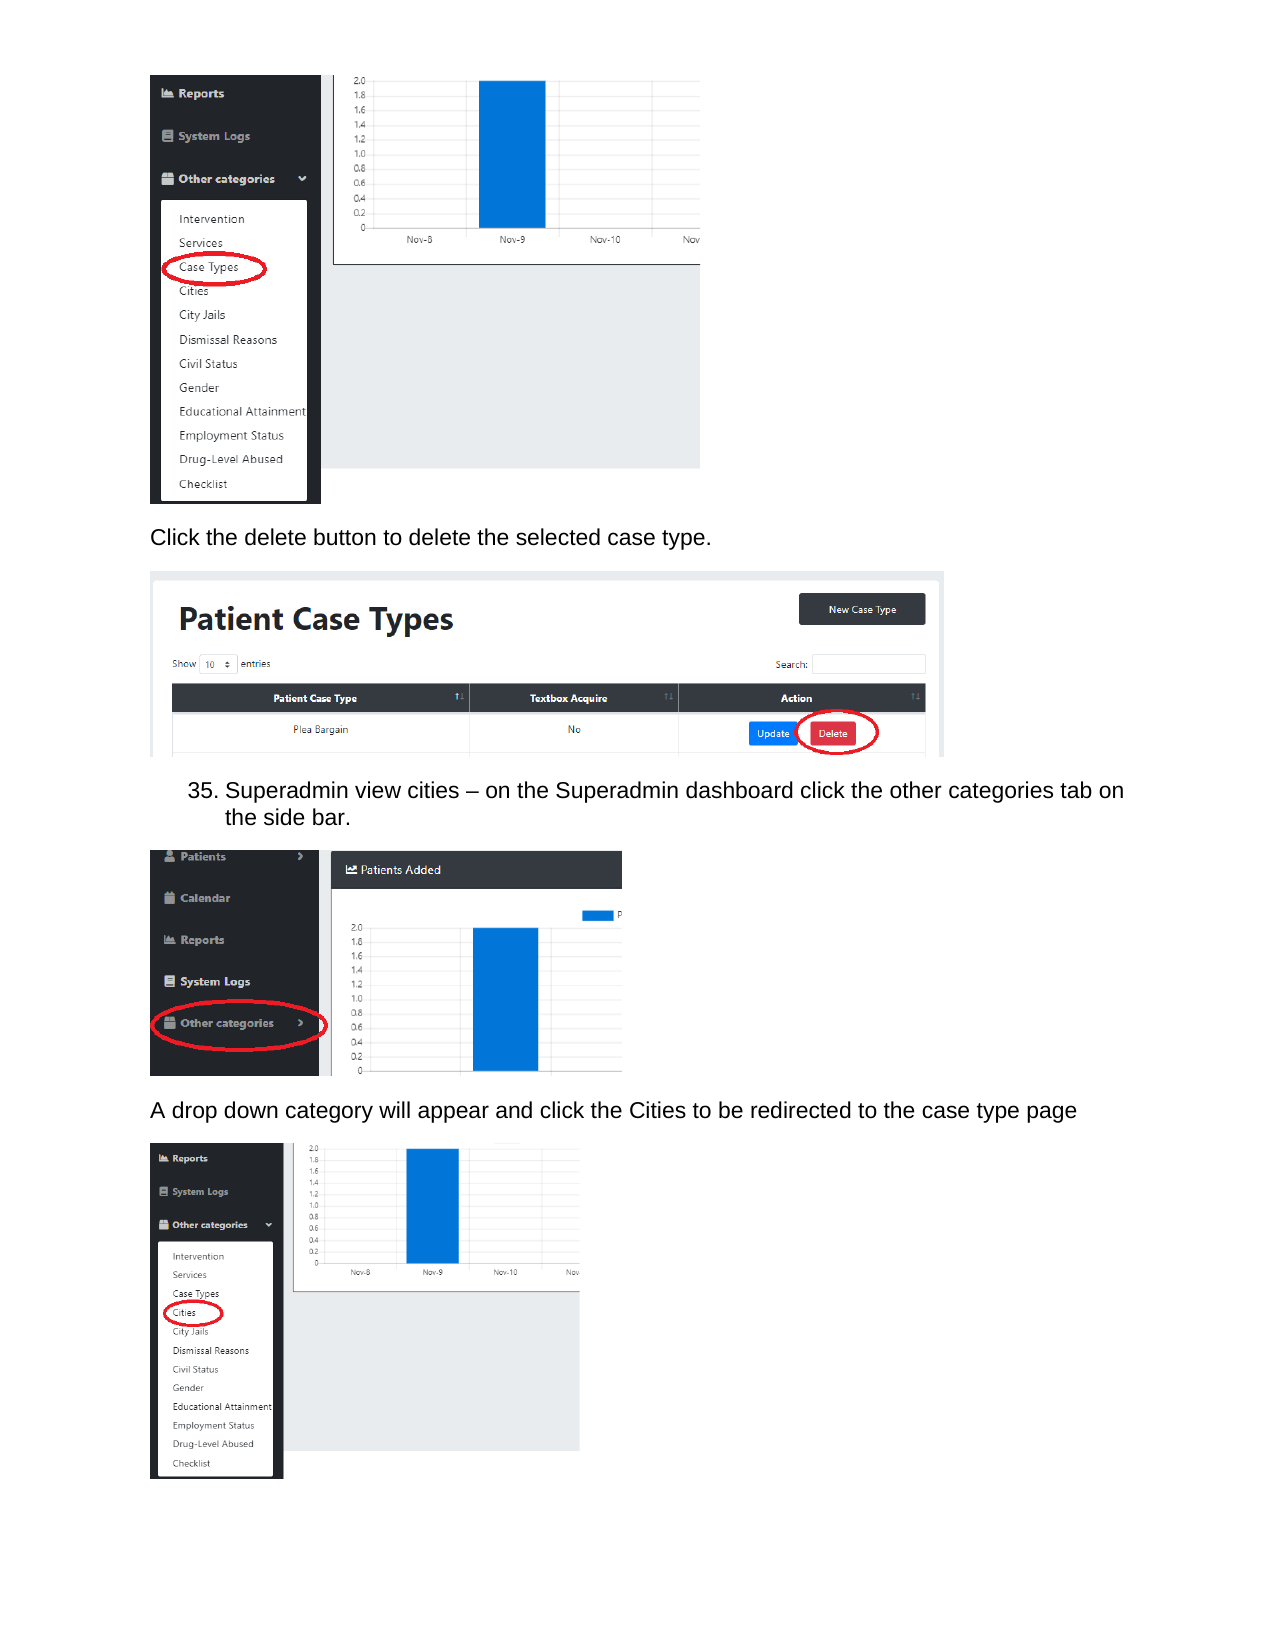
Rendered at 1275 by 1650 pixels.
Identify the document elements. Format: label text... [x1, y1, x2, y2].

picture [150, 1143, 580, 1479]
text Click the delete button to delete the selected case type. [150, 524, 1125, 550]
picture [150, 850, 622, 1076]
list Superadmin view cities – on the Superadmin dashboard click the other categories tab on the side bar. [187, 777, 1125, 830]
picture [150, 571, 944, 757]
picture [150, 75, 700, 504]
text A drop down category will appear and click the Cities to be redirected to the case type page [150, 1097, 1125, 1123]
